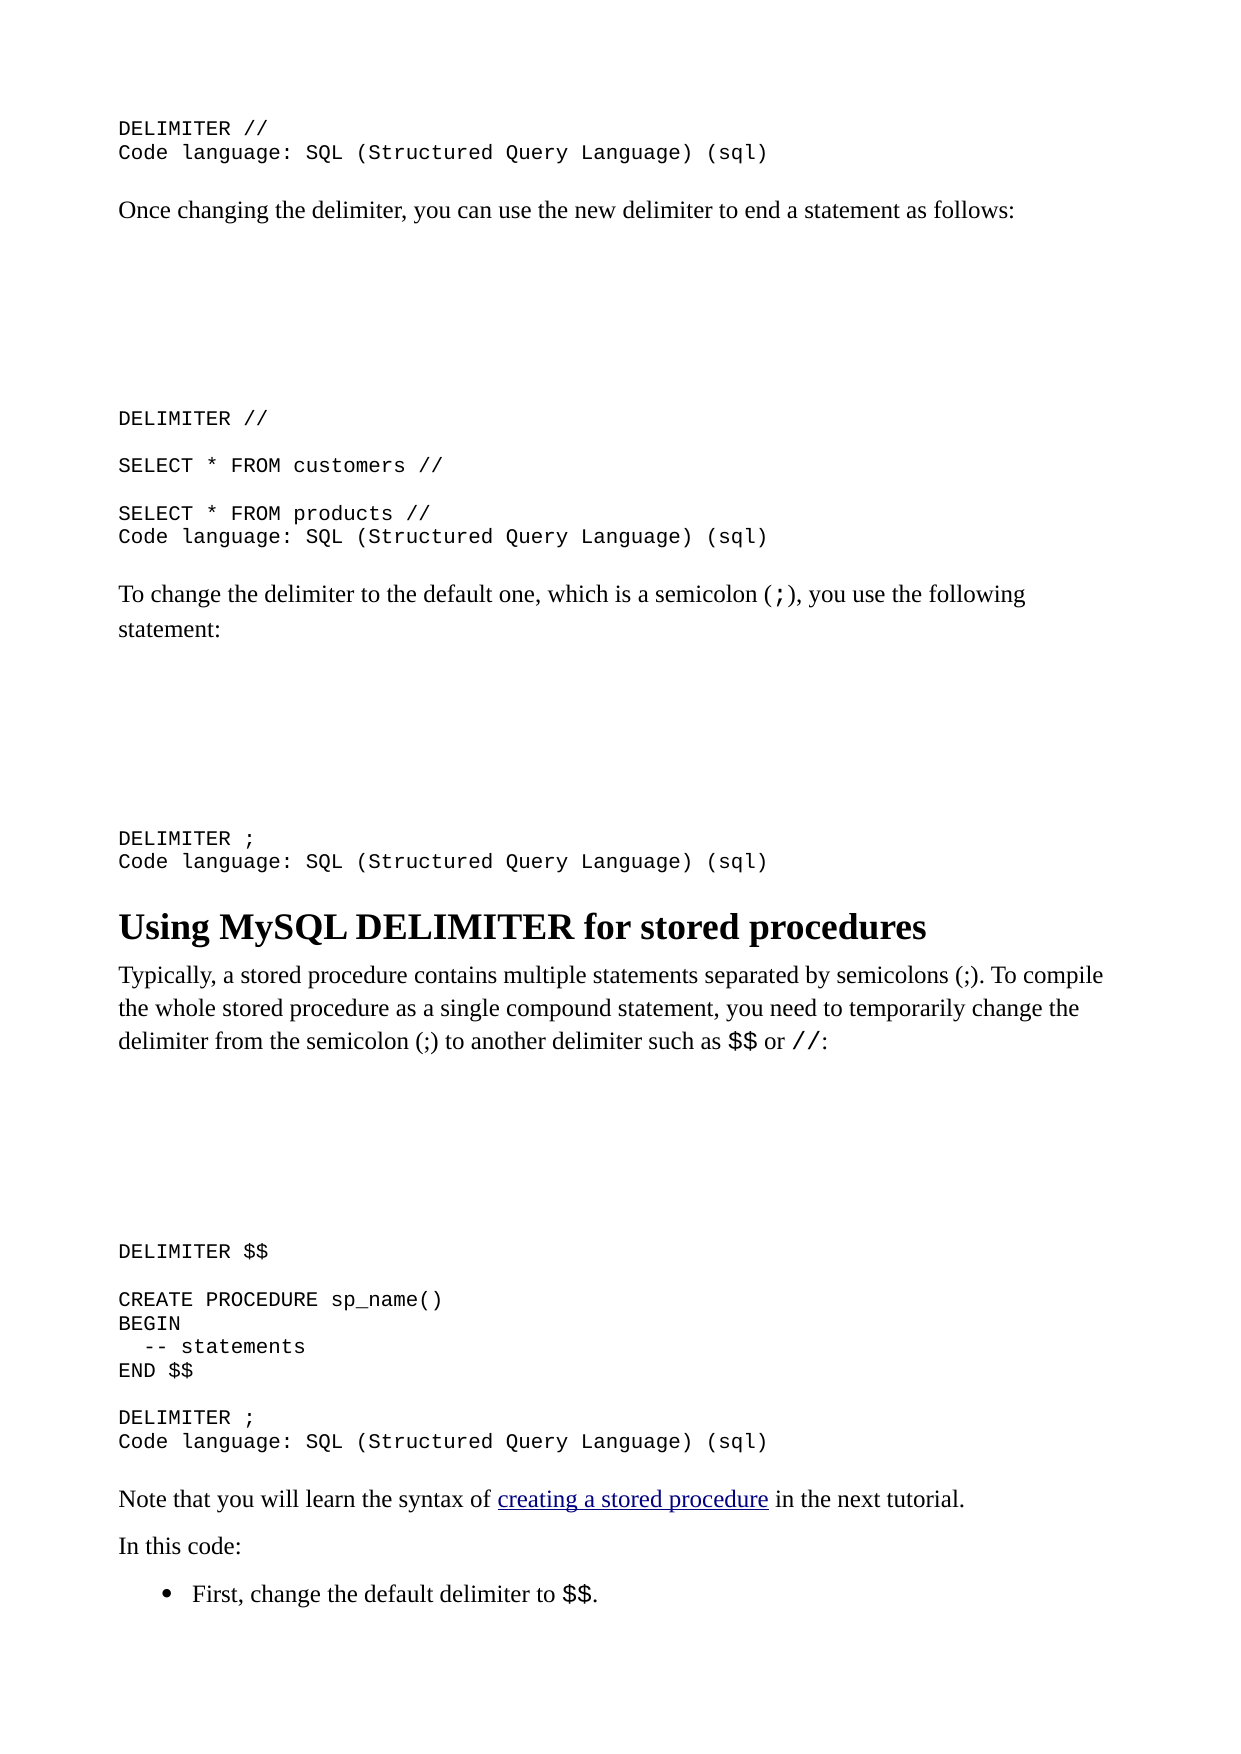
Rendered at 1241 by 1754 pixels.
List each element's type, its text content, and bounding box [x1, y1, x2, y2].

text SELECT * FROM customers // [118, 455, 1122, 479]
text Code language: SQL (Structured Query Language) (sql) [118, 142, 1122, 165]
text Code language: SQL (Structured Query Language) (sql) [118, 1431, 1122, 1454]
text Once changing the delimiter, you can use the new delimiter to end a statement as follows: [118, 195, 1122, 224]
text Typically, a stored procedure contains multiple statements separated by semicolons (;). To compile the whole stored procedure as a single compound statement, you need to temporarily change the delimiter from the semicolon (;) to another delimiter such as $$ or //: [118, 960, 1122, 1057]
text Code language: SQL (Structured Query Language) (sql) [118, 851, 1122, 875]
list First, change the default delimiter to $$. [162, 1579, 1122, 1610]
text Code language: SQL (Structured Query Language) (sql) [118, 526, 1122, 550]
text To change the delimiter to the default one, which is a semicolon (;), you use the following statement: [118, 579, 1122, 643]
text CREATE PROCEDURE sp_name() [118, 1289, 1122, 1312]
text BEGIN [118, 1312, 1122, 1336]
text DELIMITER // [118, 408, 1122, 432]
text SELECT * FROM products // [118, 503, 1122, 526]
subtitle Using MySQL DELIMITER for stored procedures [118, 904, 1122, 947]
text Note that you will learn the syntax of creating a stored procedure in the next tutorial. [118, 1484, 1122, 1513]
text In this code: [118, 1531, 1122, 1560]
text DELIMITER $$ [118, 1242, 1122, 1265]
text DELIMITER ; [118, 1407, 1122, 1431]
text DELIMITER ; [118, 828, 1122, 851]
text -- statements [118, 1336, 1122, 1360]
text END $$ [118, 1360, 1122, 1383]
text DELIMITER // [118, 118, 1122, 142]
